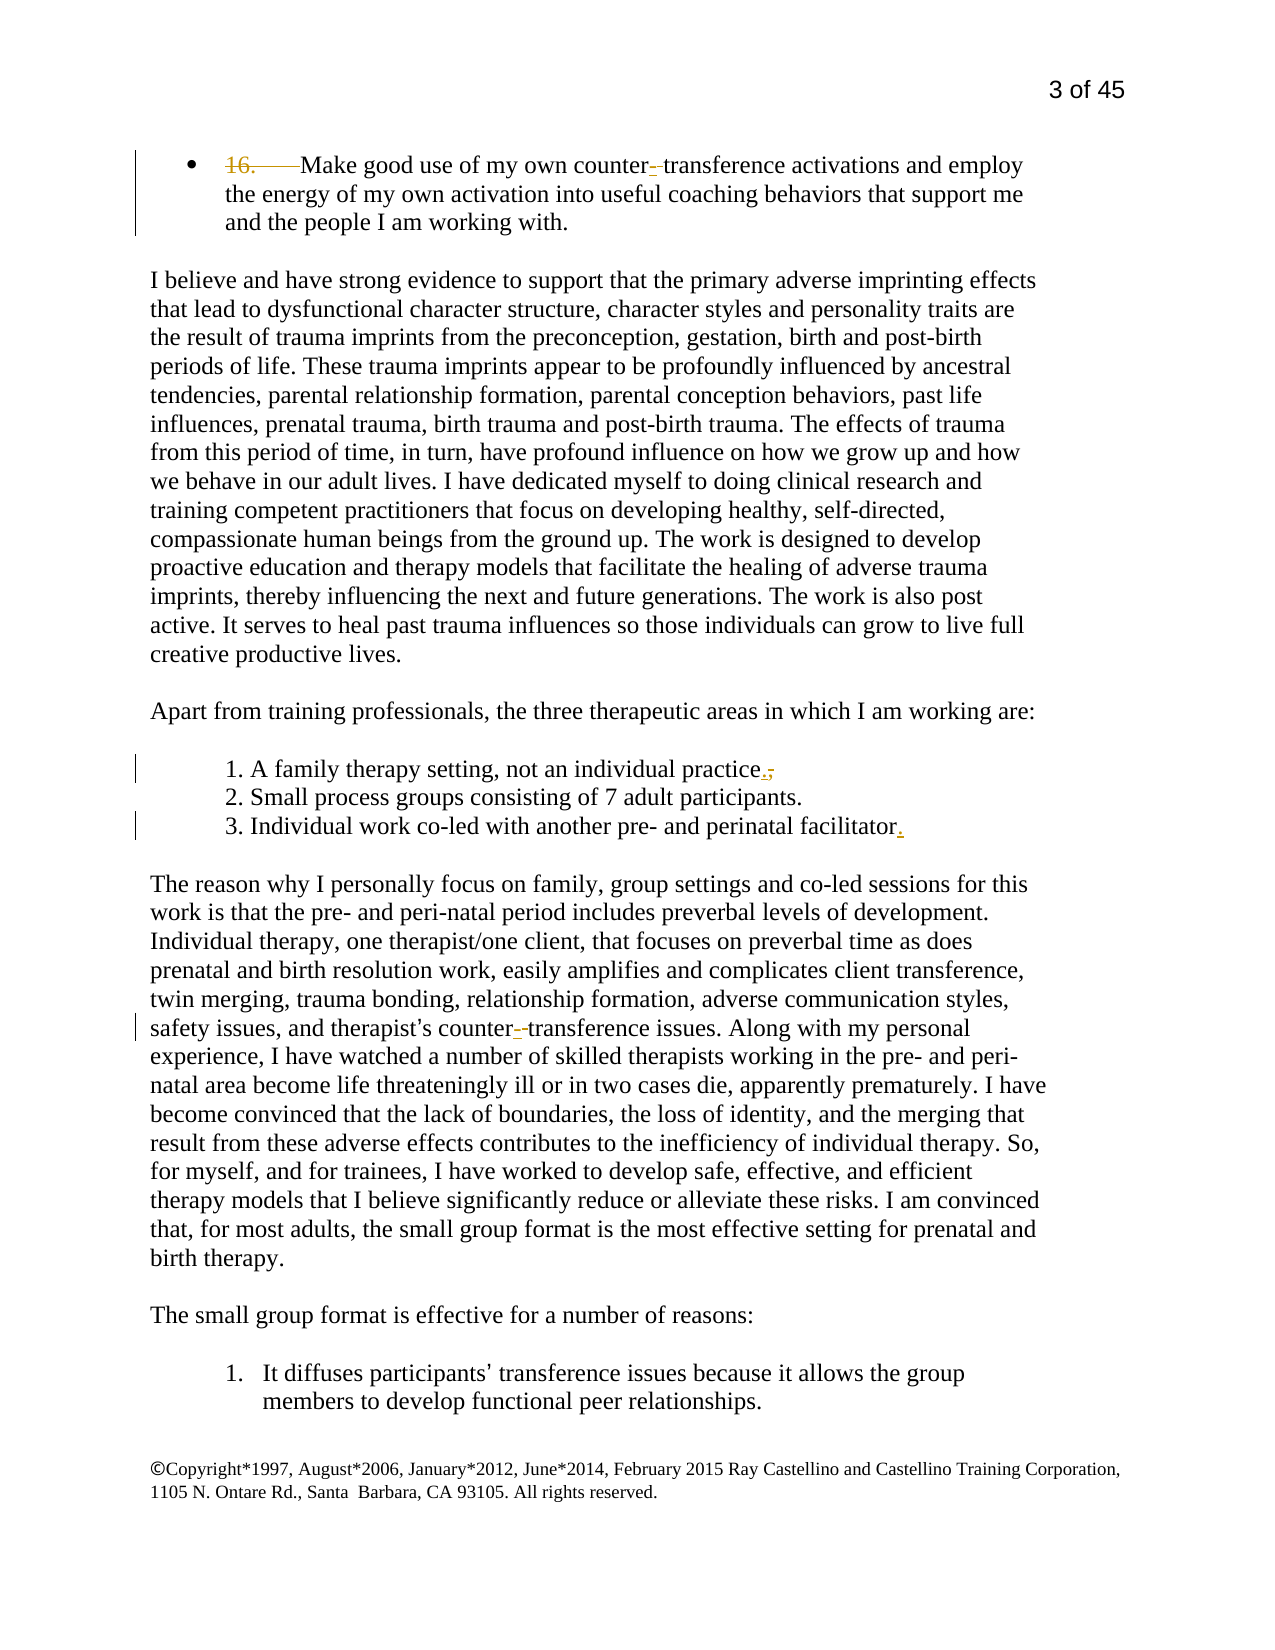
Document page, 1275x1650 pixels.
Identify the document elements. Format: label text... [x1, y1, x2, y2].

text Apart from training professionals, the three therapeutic areas in which I am working are: [150, 696, 1050, 725]
text The reason why I personally focus on family, group settings and co-led sessions for this work is that the pre- and peri-natal period includes preverbal levels of development. Individual therapy, one therapist/one client, that focuses on preverbal time as does prenatal and birth resolution work, easily amplifies and complicates client transference, twin merging, trauma bonding, relationship formation, adverse communication styles, safety issues, and therapist’s countertransference issues. Along with my personal experience, I have watched a number of skilled therapists working in the pre- and peri- natal area become life threateningly ill or in two cases die, apparently prematurely. I have [150, 869, 1050, 1099]
text The small group format is effective for a number of reasons: [150, 1300, 1050, 1329]
list Make good use of my own countertransference activations and employ the energy of my own activation into useful coaching behaviors that support me and the people I am working with. [187, 150, 1050, 236]
text 1. It diffuses participants’ transference issues because it allows the group members to develop functional peer relationships. [225, 1358, 1050, 1415]
text 3. Individual work co-led with another pre- and perinatal facilitator [225, 811, 1050, 840]
text become convinced that the lack of boundaries, the loss of identity, and the merging that result from these adverse effects contributes to the inefficiency of individual therapy. So, for myself, and for trainees, I have worked to develop safe, effective, and efficient therapy models that I believe significantly reduce or alleviate these risks. I am convinced that, for most adults, the small group format is the most effective setting for prenatal and birth therapy. [150, 1099, 1050, 1271]
text 1. A family therapy setting, not an individual practice [225, 754, 1050, 782]
text I believe and have strong evidence to support that the primary adverse imprinting effects that lead to dysfunctional character structure, character styles and personality traits are the result of trauma imprints from the preconception, gestation, birth and post-birth periods of life. These trauma imprints appear to be profoundly influenced by ancestral tendencies, parental relationship formation, parental conception behaviors, past life influences, prenatal trauma, birth trauma and post-birth trauma. The effects of trauma from this period of time, in turn, have profound influence on how we grow up and how we behave in our adult lives. I have dedicated myself to doing clinical research and training competent practitioners that focus on developing healthy, self-directed, compassionate human beings from the ground up. The work is designed to develop proactive education and therapy models that facilitate the healing of adverse trauma imprints, thereby influencing the next and future generations. The work is also post active. It serves to heal past trauma influences so those individuals can grow to live full creative productive lives. [150, 265, 1050, 667]
text 2. Small process groups consisting of 7 adult participants. [225, 782, 1050, 811]
